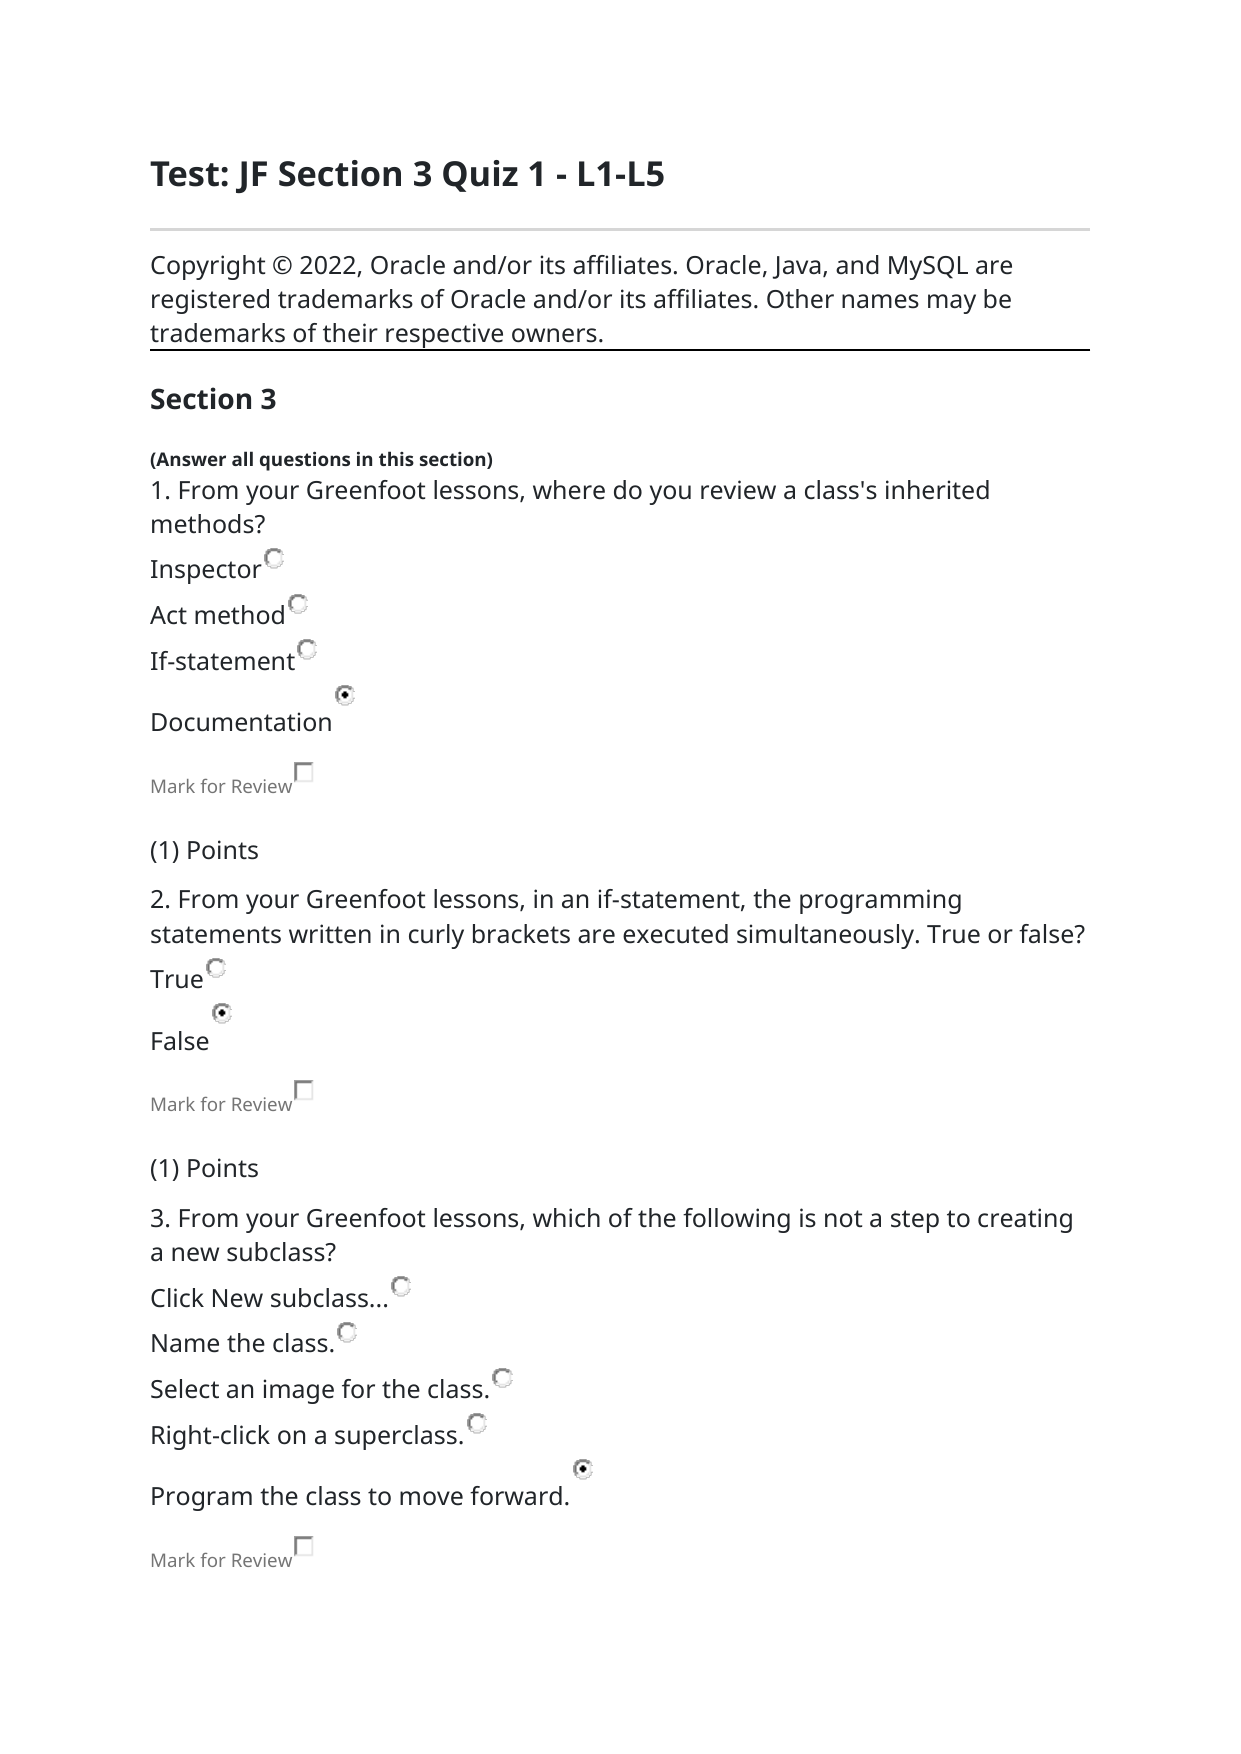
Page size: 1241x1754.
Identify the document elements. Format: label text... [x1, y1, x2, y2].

text Click New subclass... [150, 1269, 1090, 1314]
text Mark for Review [150, 1529, 1090, 1572]
text Documentation [150, 678, 1090, 739]
text (1) Points [150, 832, 1090, 867]
text Name the class. [150, 1314, 1090, 1360]
text (1) Points [150, 1151, 1090, 1185]
text Inspector [150, 540, 1090, 586]
text Select an image for the class. [150, 1360, 1090, 1406]
text 1. From your Greenfoot lessons, where do you review a class's inherited methods? [150, 472, 1090, 540]
text Right-click on a superclass. [150, 1406, 1090, 1452]
text Test: JF Section 3 Quiz 1 - L1-L5 [150, 150, 1090, 228]
text 2. From your Greenfoot lessons, in an if-statement, the programming statements written in curly brackets are executed simultaneously. True or false? [150, 882, 1090, 950]
text Program the class to move forward. [150, 1452, 1090, 1513]
text Mark for Review [150, 754, 1090, 798]
text Mark for Review [150, 1073, 1090, 1117]
text Section 3 [150, 379, 1090, 418]
text If-statement [150, 632, 1090, 678]
text (Answer all questions in this section) [150, 447, 1090, 472]
text True [150, 950, 1090, 996]
text 3. From your Greenfoot lessons, which of the following is not a step to creating a new subclass? [150, 1201, 1090, 1269]
text False [150, 996, 1090, 1057]
text Copyright © 2022, Oracle and/or its affiliates. Oracle, Java, and MySQL are registered trademarks of Oracle and/or its affiliates. Other names may be trademarks of their respective owners. [150, 248, 1090, 349]
text Act method [150, 586, 1090, 632]
